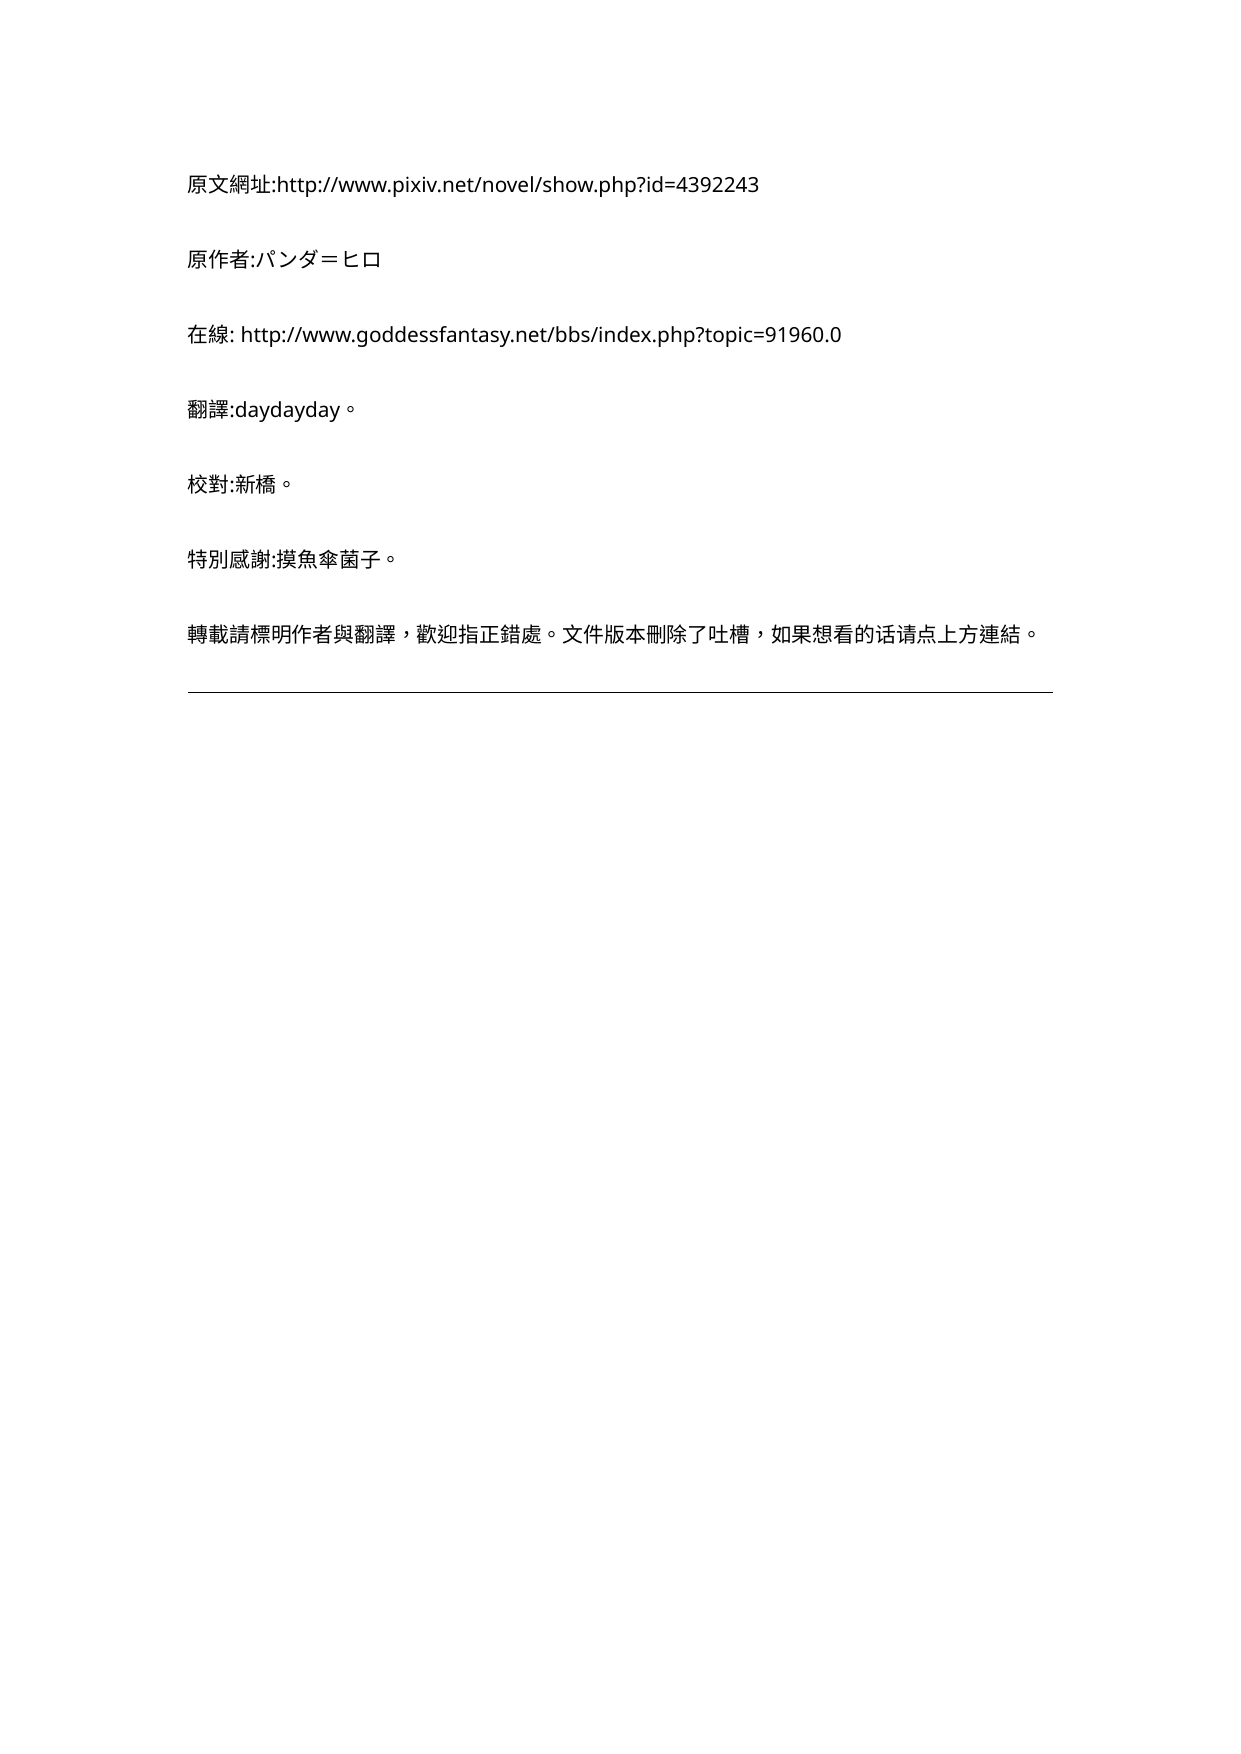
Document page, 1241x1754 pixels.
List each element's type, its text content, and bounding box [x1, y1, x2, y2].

text 在線: http://www.goddessfantasy.net/bbs/index.php?topic=91960.0 [187, 314, 1053, 352]
text 原作者:パンダ＝ヒロ [187, 239, 1053, 277]
text 轉載請標明作者與翻譯，歡迎指正錯處。文件版本刪除了吐槽，如果想看的话请点上方連結。 [187, 614, 1053, 652]
text 特別感謝:摸魚傘菌子。 [187, 539, 1053, 577]
text 翻譯:daydayday。 [187, 389, 1053, 427]
text 校對:新橋。 [187, 464, 1053, 502]
text 原文網址:http://www.pixiv.net/novel/show.php?id=4392243 [187, 164, 1053, 202]
